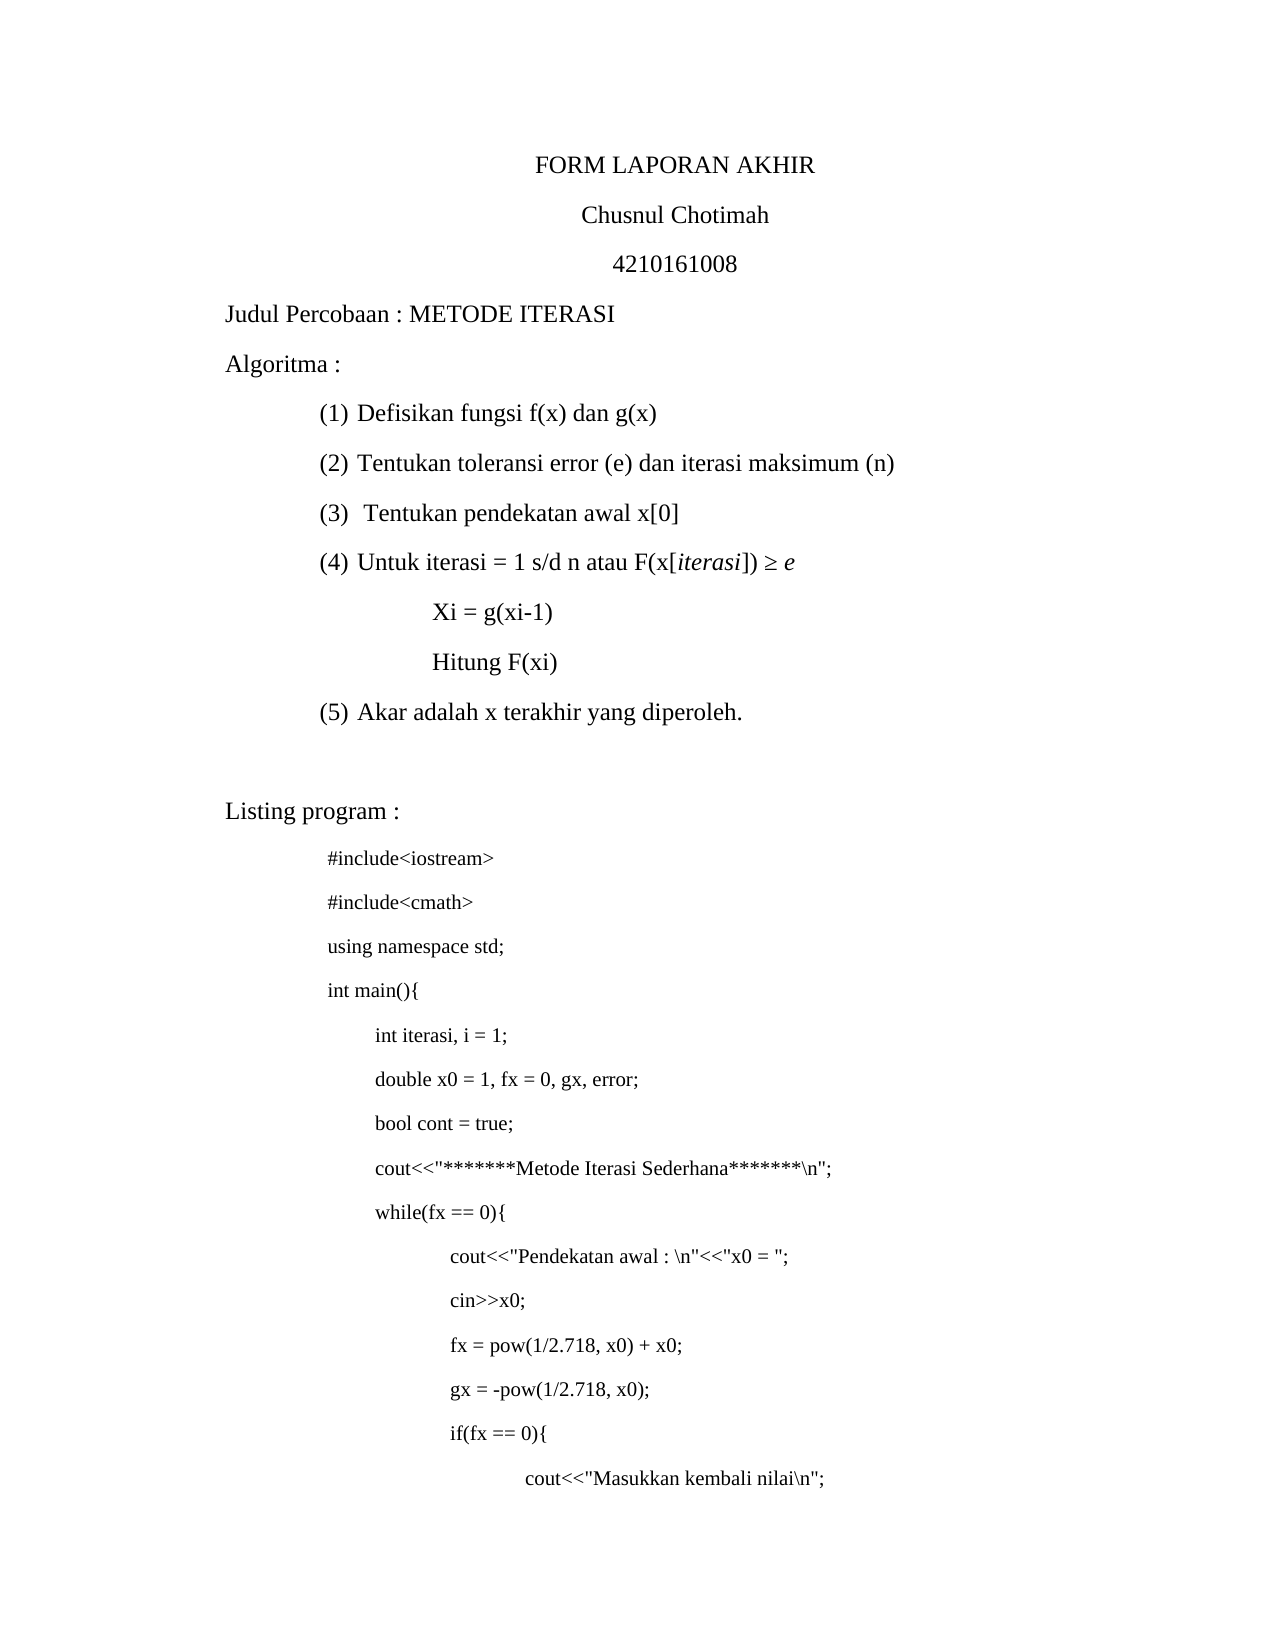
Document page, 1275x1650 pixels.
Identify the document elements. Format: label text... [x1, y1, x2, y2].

list Akar adalah x terakhir yang diperoleh. [319, 697, 1125, 725]
text int main(){ [268, 978, 1125, 1002]
text Hitung F(xi) [357, 647, 1125, 676]
list Tentukan pendekatan awal x[0] [319, 498, 1125, 527]
list Defisikan fungsi f(x) dan g(x) [319, 398, 1125, 427]
text gx = -pow(1/2.718, x0); [268, 1377, 1125, 1401]
text double x0 = 1, fx = 0, gx, error; [268, 1067, 1125, 1091]
text Chusnul Chotimah [150, 200, 1125, 228]
text using namespace std; [268, 934, 1125, 958]
text if(fx == 0){ [268, 1421, 1125, 1445]
text Listing program : [150, 796, 1125, 825]
text fx = pow(1/2.718, x0) + x0; [268, 1333, 1125, 1357]
text Algoritma : [150, 349, 1125, 377]
text cout<<"Pendekatan awal : \n"<<"x0 = "; [268, 1244, 1125, 1268]
text Xi = g(xi-1) [357, 597, 1125, 626]
text 4210161008 [150, 249, 1125, 278]
text #include<iostream> [268, 846, 1125, 870]
text #include<cmath> [268, 890, 1125, 914]
text cout<<"Masukkan kembali nilai\n"; [268, 1465, 1125, 1489]
text FORM LAPORAN AKHIR [150, 150, 1125, 179]
text int iterasi, i = 1; [268, 1023, 1125, 1047]
text Judul Percobaan : METODE ITERASI [150, 299, 1125, 328]
text cout<<"*******Metode Iterasi Sederhana*******\n"; [268, 1156, 1125, 1179]
list Untuk iterasi = 1 s/d n atau F(x[iterasi]) ≥ e [319, 547, 1125, 576]
text bool cont = true; [268, 1111, 1125, 1135]
text cin>>x0; [268, 1288, 1125, 1312]
list Tentukan toleransi error (e) dan iterasi maksimum (n) [319, 448, 1125, 477]
text while(fx == 0){ [268, 1200, 1125, 1224]
